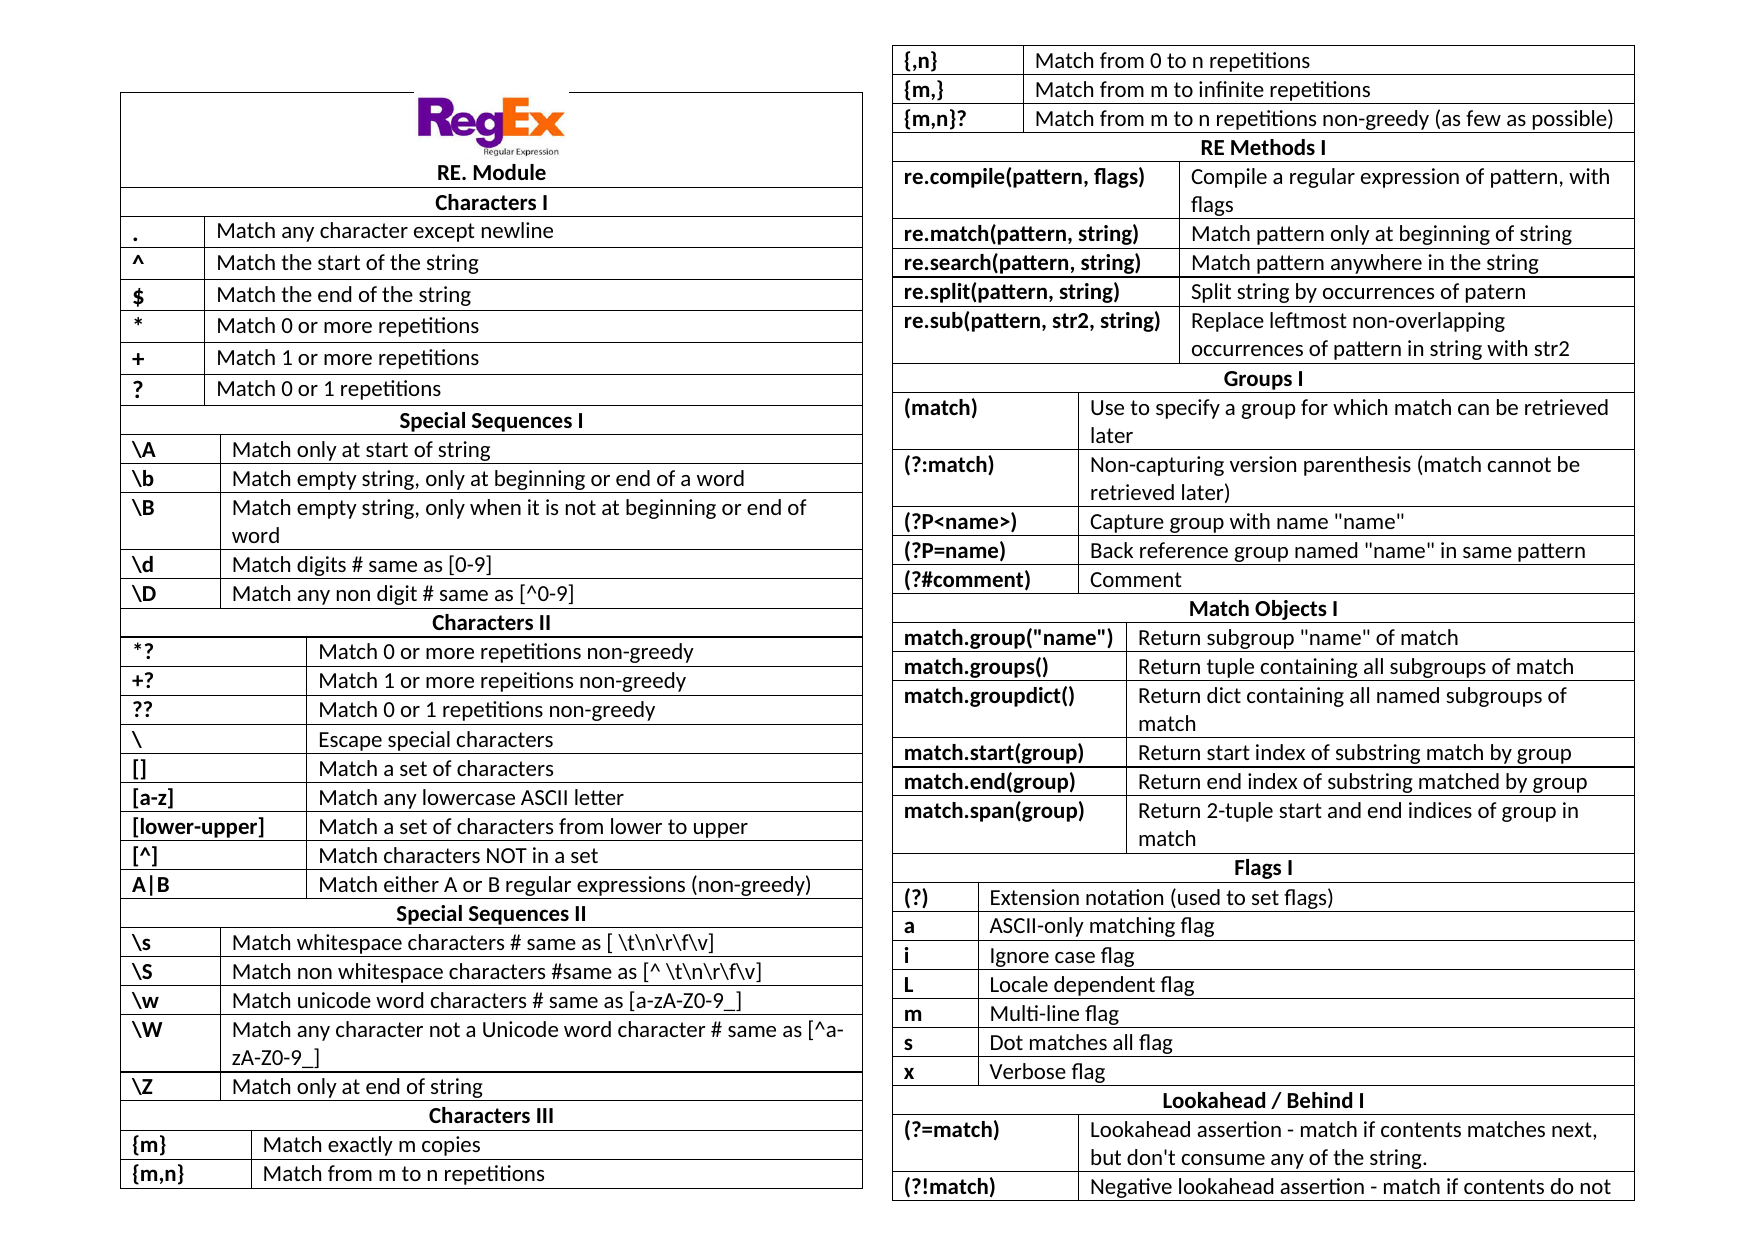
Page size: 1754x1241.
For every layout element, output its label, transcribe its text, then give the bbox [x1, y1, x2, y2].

table_cell Match 0 or 1 repetitions [205, 375, 862, 405]
table_cell Capture group with name "name" [1079, 507, 1634, 535]
table_cell Match 0 or more repetitions non-greedy [307, 638, 862, 666]
table_cell (?=match) [893, 1115, 1078, 1171]
table_cell ASCII-only matching flag [979, 912, 1634, 940]
table_cell (?P=name) [893, 536, 1078, 564]
table_cell Match characters NOT in a set [307, 841, 862, 869]
table_cell Match any character except newline [205, 217, 862, 247]
table_cell [] [121, 754, 306, 782]
table_cell Ignore case flag [979, 941, 1634, 969]
table_cell i [893, 941, 978, 969]
table_cell Lookahead / Behind I [893, 1086, 1634, 1114]
table_cell \w [121, 986, 220, 1014]
table_cell Match unicode word characters # same as [a-zA-Z0-9_] [221, 986, 862, 1014]
table_cell Match empty string, only when it is not at beginning or end of word [221, 493, 862, 549]
table_cell Match from m to n repetitions non-greedy (as few as possible) [1024, 104, 1634, 132]
table_cell + [121, 343, 204, 373]
table_cell match.end(group) [893, 768, 1126, 795]
table_cell Match 0 or more repetitions [205, 311, 862, 342]
table_cell Match any character not a Unicode word character # same as [^a-zA-Z0-9_] [221, 1015, 862, 1071]
table_cell Match from m to n repetitions [252, 1160, 862, 1188]
table_cell (?P<name>) [893, 507, 1078, 535]
table_cell +? [121, 667, 306, 694]
table_cell m [893, 999, 978, 1027]
table_cell Match only at end of string [221, 1073, 862, 1100]
table_cell Comment [1079, 565, 1634, 593]
table_cell Match any non digit # same as [^0-9] [221, 579, 862, 607]
table_cell Dot matches all flag [979, 1028, 1634, 1056]
table_cell {m,n}? [893, 104, 1023, 132]
table_cell Lookahead assertion - match if contents matches next, but don't consume any of the string. [1079, 1115, 1634, 1171]
table_cell (?:match) [893, 450, 1078, 506]
table_cell {m,n} [121, 1160, 251, 1188]
table_cell Match from m to infinite repetitions [1024, 75, 1634, 103]
table_cell Match the end of the string [205, 280, 862, 310]
table_cell ? [121, 375, 204, 405]
table_cell match.span(group) [893, 796, 1126, 852]
table_cell Match non whitespace characters #same as [^ \t\n\r\f\v] [221, 957, 862, 985]
table_cell match.groups() [893, 652, 1126, 680]
table_cell ^ [121, 248, 204, 279]
table_cell RE Methods I [893, 133, 1634, 161]
table_cell Match a set of characters [307, 754, 862, 782]
table_cell *? [121, 638, 306, 666]
table_cell {m} [121, 1131, 251, 1158]
table_cell Characters II [121, 609, 862, 636]
table_cell Match a set of characters from lower to upper [307, 812, 862, 840]
table_cell {m,} [893, 75, 1023, 103]
table_cell Groups I [893, 364, 1634, 392]
table_cell re.search(pattern, string) [893, 249, 1179, 276]
table_cell (?#comment) [893, 565, 1078, 593]
table_cell Extension notation (used to set flags) [979, 883, 1634, 911]
table_cell Return tuple containing all subgroups of match [1127, 652, 1634, 680]
table_cell * [121, 311, 204, 342]
table_cell Non-capturing version parenthesis (match cannot be retrieved later) [1079, 450, 1634, 506]
table_cell Match only at start of string [221, 435, 862, 463]
table_cell re.match(pattern, string) [893, 219, 1179, 247]
table_cell Flags I [893, 854, 1634, 882]
table_cell s [893, 1028, 978, 1056]
table_cell Compile a regular expression of pattern, with flags [1180, 162, 1634, 218]
table_cell \d [121, 550, 220, 578]
picture [414, 92, 569, 159]
table_cell \D [121, 579, 220, 607]
table_cell Return dict containing all named subgroups of match [1127, 681, 1634, 737]
table_cell \s [121, 928, 220, 956]
table_cell Special Sequences I [121, 406, 862, 434]
table_cell \ [121, 725, 306, 753]
table_cell \b [121, 464, 220, 492]
table_cell Match empty string, only at beginning or end of a word [221, 464, 862, 492]
table_cell Match either A or B regular expressions (non-greedy) [307, 870, 862, 898]
table_cell Escape special characters [307, 725, 862, 753]
table_cell Back reference group named "name" in same pattern [1079, 536, 1634, 564]
table_cell match.start(group) [893, 738, 1126, 766]
table_cell Match the start of the string [205, 248, 862, 279]
table_cell Characters I [121, 188, 862, 216]
table_cell (match) [893, 393, 1078, 449]
table_cell [lower-upper] [121, 812, 306, 840]
table_cell Split string by occurrences of patern [1180, 278, 1634, 306]
table_cell Characters III [121, 1101, 862, 1129]
table_cell re.compile(pattern, flags) [893, 162, 1179, 218]
table_cell Return 2-tuple start and end indices of group in match [1127, 796, 1634, 852]
table_cell . [121, 217, 204, 247]
table_cell Match from 0 to n repetitions [1024, 46, 1634, 74]
table_cell [a-z] [121, 783, 306, 811]
table_cell Match digits # same as [0-9] [221, 550, 862, 578]
table_cell match.group("name") [893, 623, 1126, 651]
table_cell Verbose flag [979, 1057, 1634, 1085]
table_cell x [893, 1057, 978, 1085]
table_cell Special Sequences II [121, 899, 862, 927]
table_cell Match pattern anywhere in the string [1180, 249, 1634, 276]
table_cell re.split(pattern, string) [893, 278, 1179, 306]
table_cell \Z [121, 1073, 220, 1100]
table_cell re.sub(pattern, str2, string) [893, 307, 1179, 363]
table_cell \W [121, 1015, 220, 1071]
table_cell \S [121, 957, 220, 985]
table_cell Match any lowercase ASCII letter [307, 783, 862, 811]
table_cell Match 1 or more repeitions non-greedy [307, 667, 862, 694]
table_cell Match pattern only at beginning of string [1180, 219, 1634, 247]
table_cell Match exactly m copies [252, 1131, 862, 1158]
table_cell ?? [121, 696, 306, 724]
table_cell L [893, 970, 978, 998]
table_cell (?) [893, 883, 978, 911]
table_cell $ [121, 280, 204, 310]
table_header RE. Module [121, 93, 862, 187]
table_cell Replace leftmost non-overlapping occurrences of pattern in string with str2 [1180, 307, 1634, 363]
table_cell [^] [121, 841, 306, 869]
table_cell Locale dependent flag [979, 970, 1634, 998]
table_cell Negative lookahead assertion - match if contents do not match next [1079, 1172, 1634, 1200]
table_cell Multi-line flag [979, 999, 1634, 1027]
table_cell (?!match) [893, 1172, 1078, 1200]
table_cell Return end index of substring matched by group [1127, 768, 1634, 795]
table_cell Match Objects I [893, 594, 1634, 622]
table_cell Match 1 or more repetitions [205, 343, 862, 373]
table_cell Match 0 or 1 repetitions non-greedy [307, 696, 862, 724]
table_cell a [893, 912, 978, 940]
table_cell Match whitespace characters # same as [ \t\n\r\f\v] [221, 928, 862, 956]
table_cell \A [121, 435, 220, 463]
table_cell Use to specify a group for which match can be retrieved later [1079, 393, 1634, 449]
table_cell A|B [121, 870, 306, 898]
table_cell \B [121, 493, 220, 549]
table_cell match.groupdict() [893, 681, 1126, 737]
table_cell {,n} [893, 46, 1023, 74]
table_cell Return start index of substring match by group [1127, 738, 1634, 766]
table_cell Return subgroup "name" of match [1127, 623, 1634, 651]
